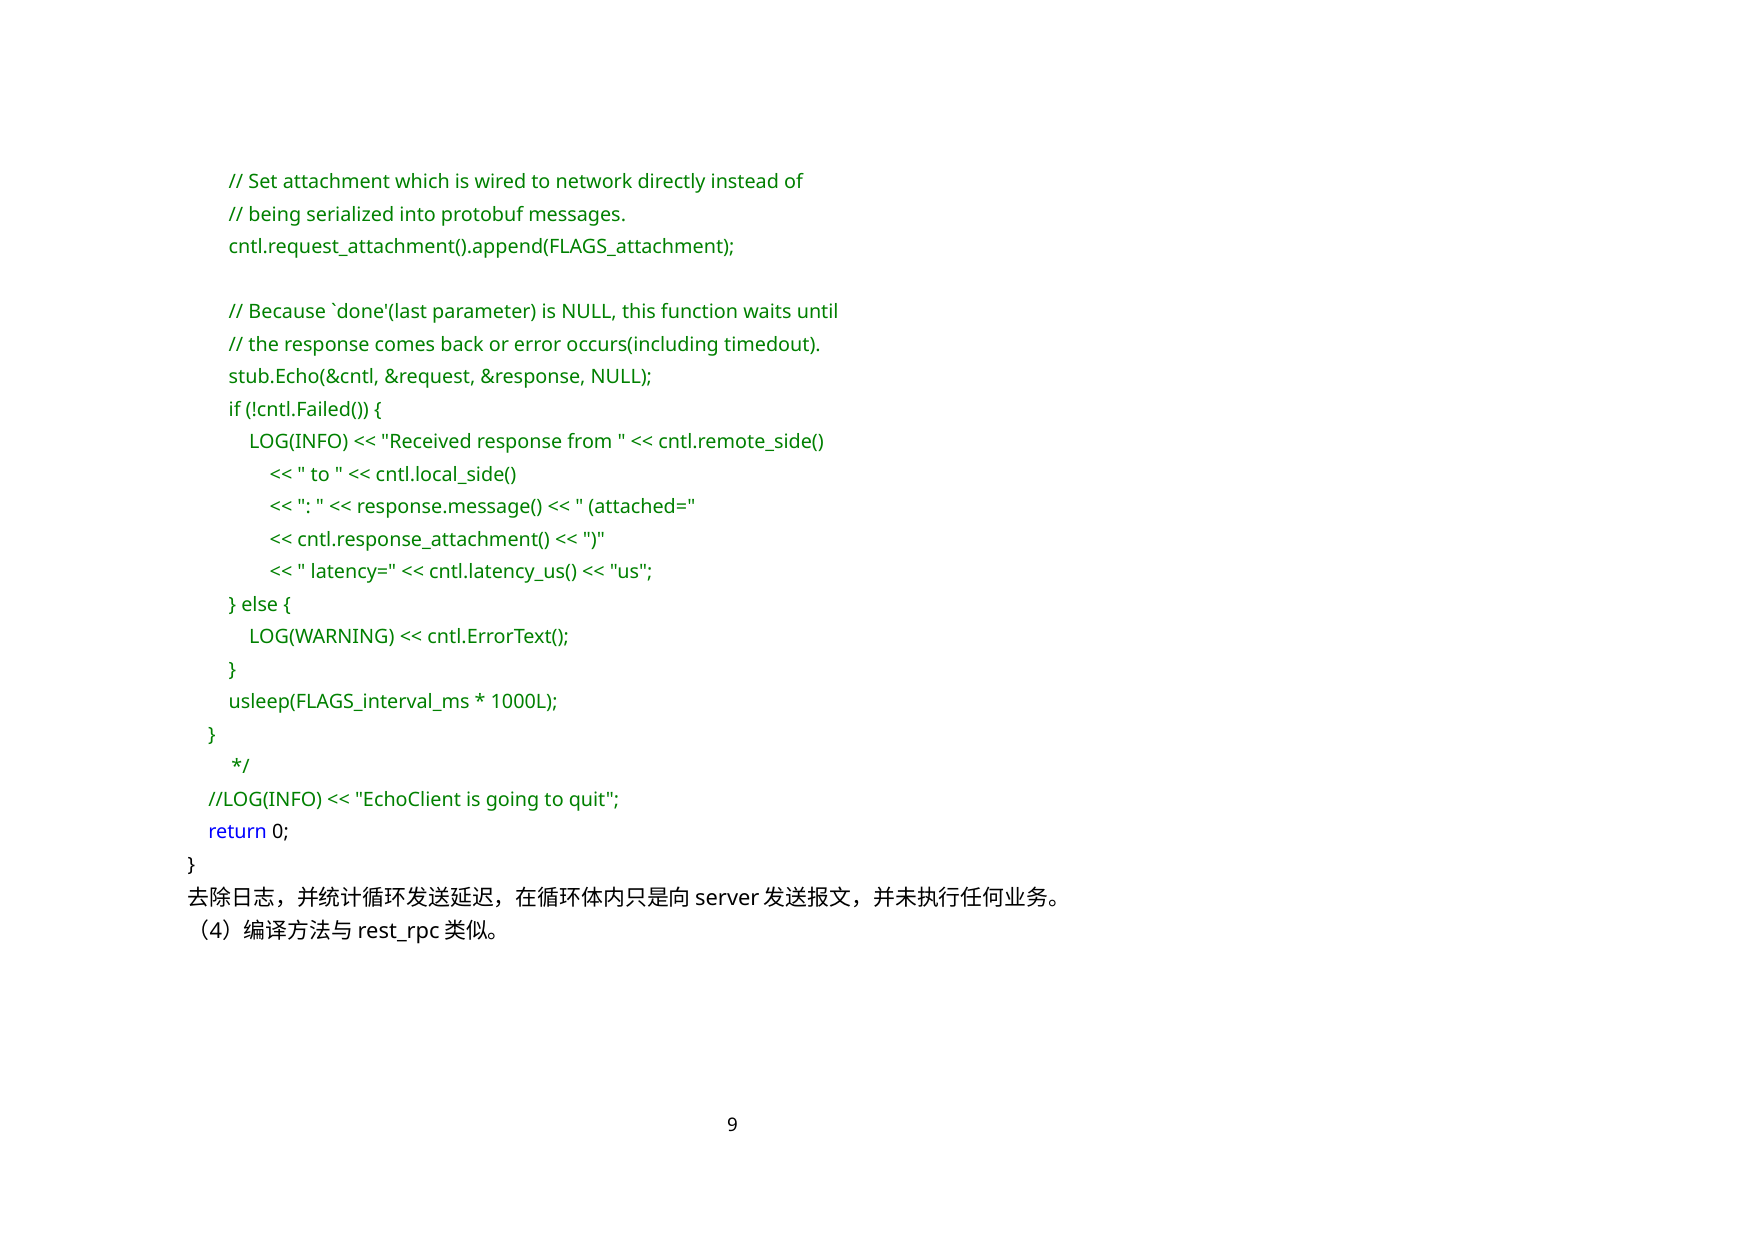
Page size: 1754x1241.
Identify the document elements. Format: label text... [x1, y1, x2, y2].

list 编译方法与rest_rpc类似。 [187, 913, 1566, 945]
text } [187, 718, 1566, 750]
text // Set attachment which is wired to network directly instead of [187, 165, 1566, 198]
text 去除日志，并统计循环发送延迟，在循环体内只是向server发送报文，并未执行任何业务。 [187, 880, 1566, 913]
text return 0; [187, 815, 1566, 848]
text stub.Echo(&cntl, &request, &response, NULL); [187, 360, 1566, 393]
text LOG(INFO) << "Received response from " << cntl.remote_side() [187, 425, 1566, 458]
text << " latency=" << cntl.latency_us() << "us"; [187, 555, 1566, 588]
text LOG(WARNING) << cntl.ErrorText(); [187, 620, 1566, 653]
text */ [187, 750, 1566, 783]
text // being serialized into protobuf messages. [187, 198, 1566, 230]
text if (!cntl.Failed()) { [187, 393, 1566, 425]
text } [187, 848, 1566, 880]
text } [187, 653, 1566, 685]
text << " to " << cntl.local_side() [187, 458, 1566, 490]
text << ": " << response.message() << " (attached=" [187, 490, 1566, 523]
text usleep(FLAGS_interval_ms * 1000L); [187, 685, 1566, 718]
text << cntl.response_attachment() << ")" [187, 523, 1566, 555]
text cntl.request_attachment().append(FLAGS_attachment); [187, 230, 1566, 263]
text } else { [187, 588, 1566, 620]
text //LOG(INFO) << "EchoClient is going to quit"; [187, 783, 1566, 815]
text // Because `done'(last parameter) is NULL, this function waits until [187, 295, 1566, 328]
text // the response comes back or error occurs(including timedout). [187, 328, 1566, 360]
